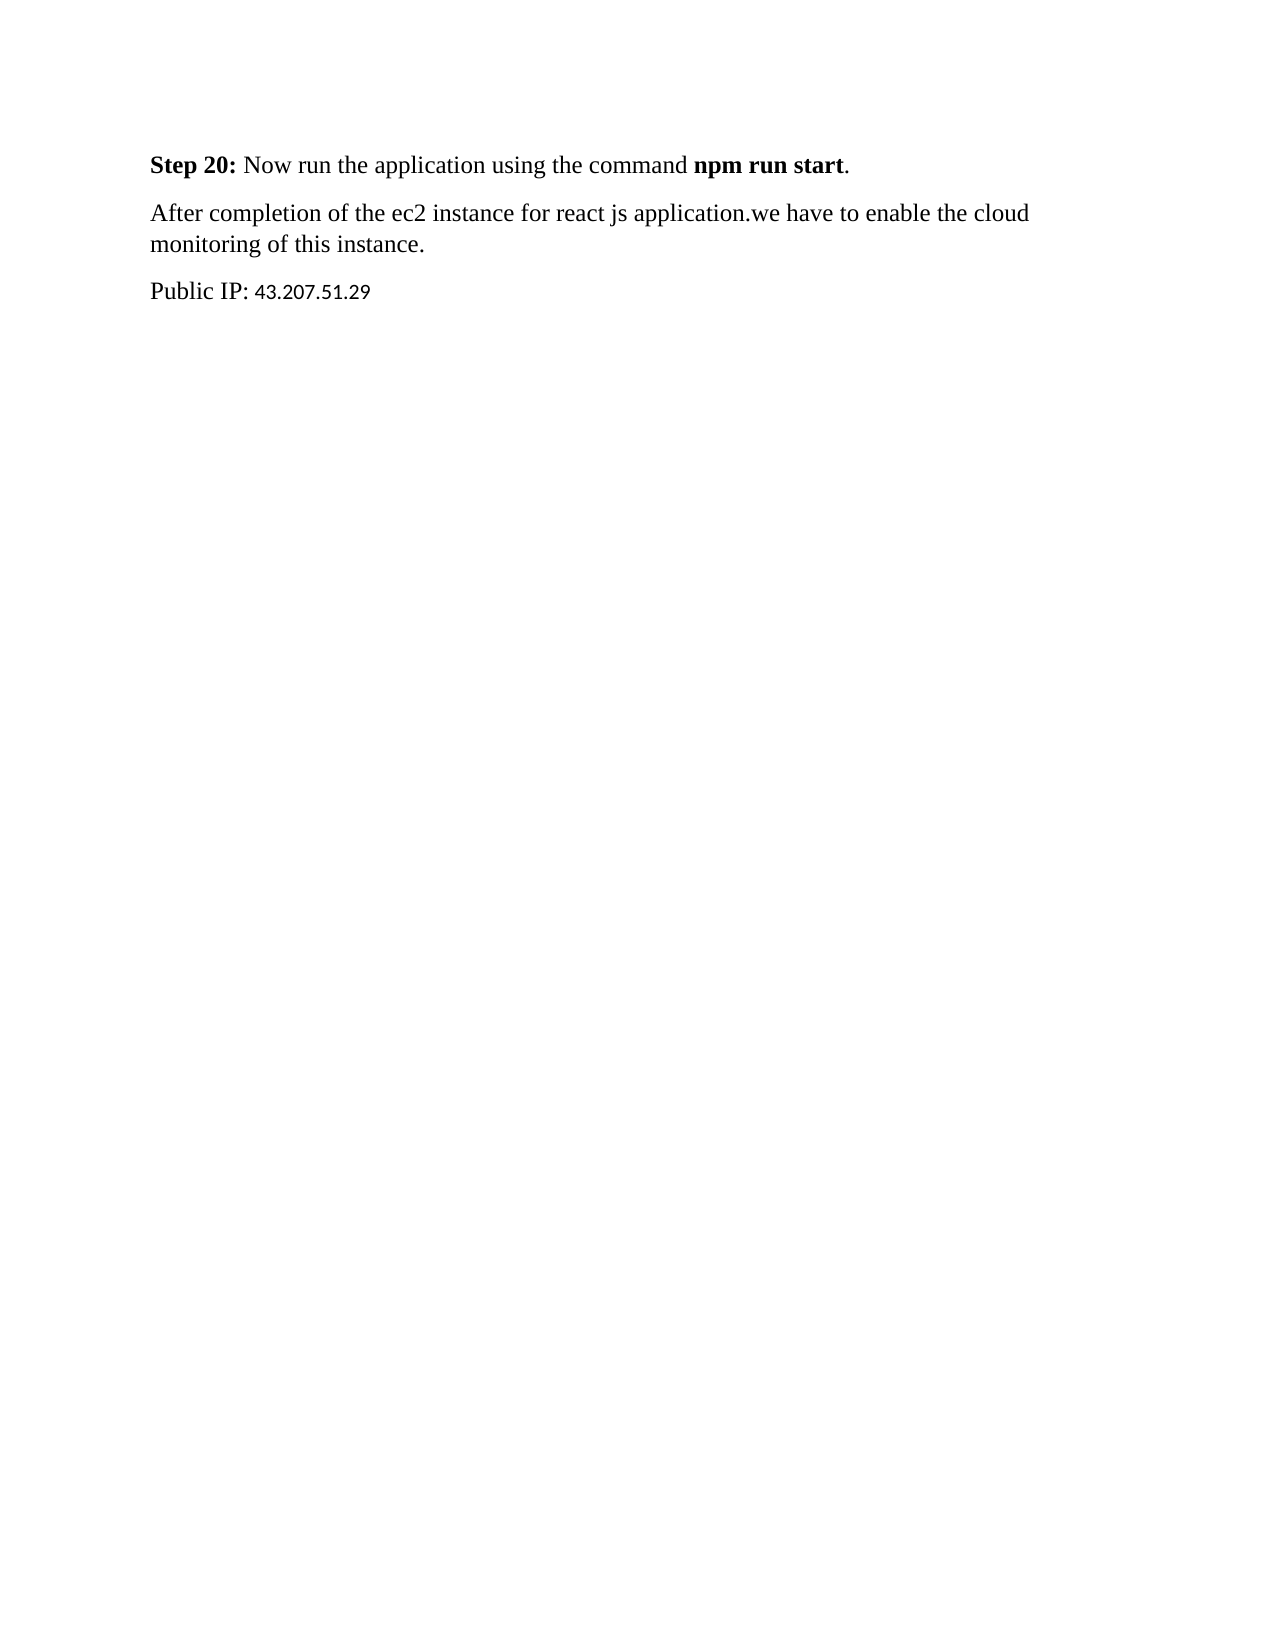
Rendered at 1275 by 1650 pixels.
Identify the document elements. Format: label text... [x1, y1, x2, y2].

text Step 20: Now run the application using the command npm run start. [150, 150, 1125, 179]
text Public IP: 43.207.51.29 [150, 276, 1125, 305]
text After completion of the ec2 instance for react js application.we have to enable the cloud monitoring of this instance. [150, 198, 1125, 257]
